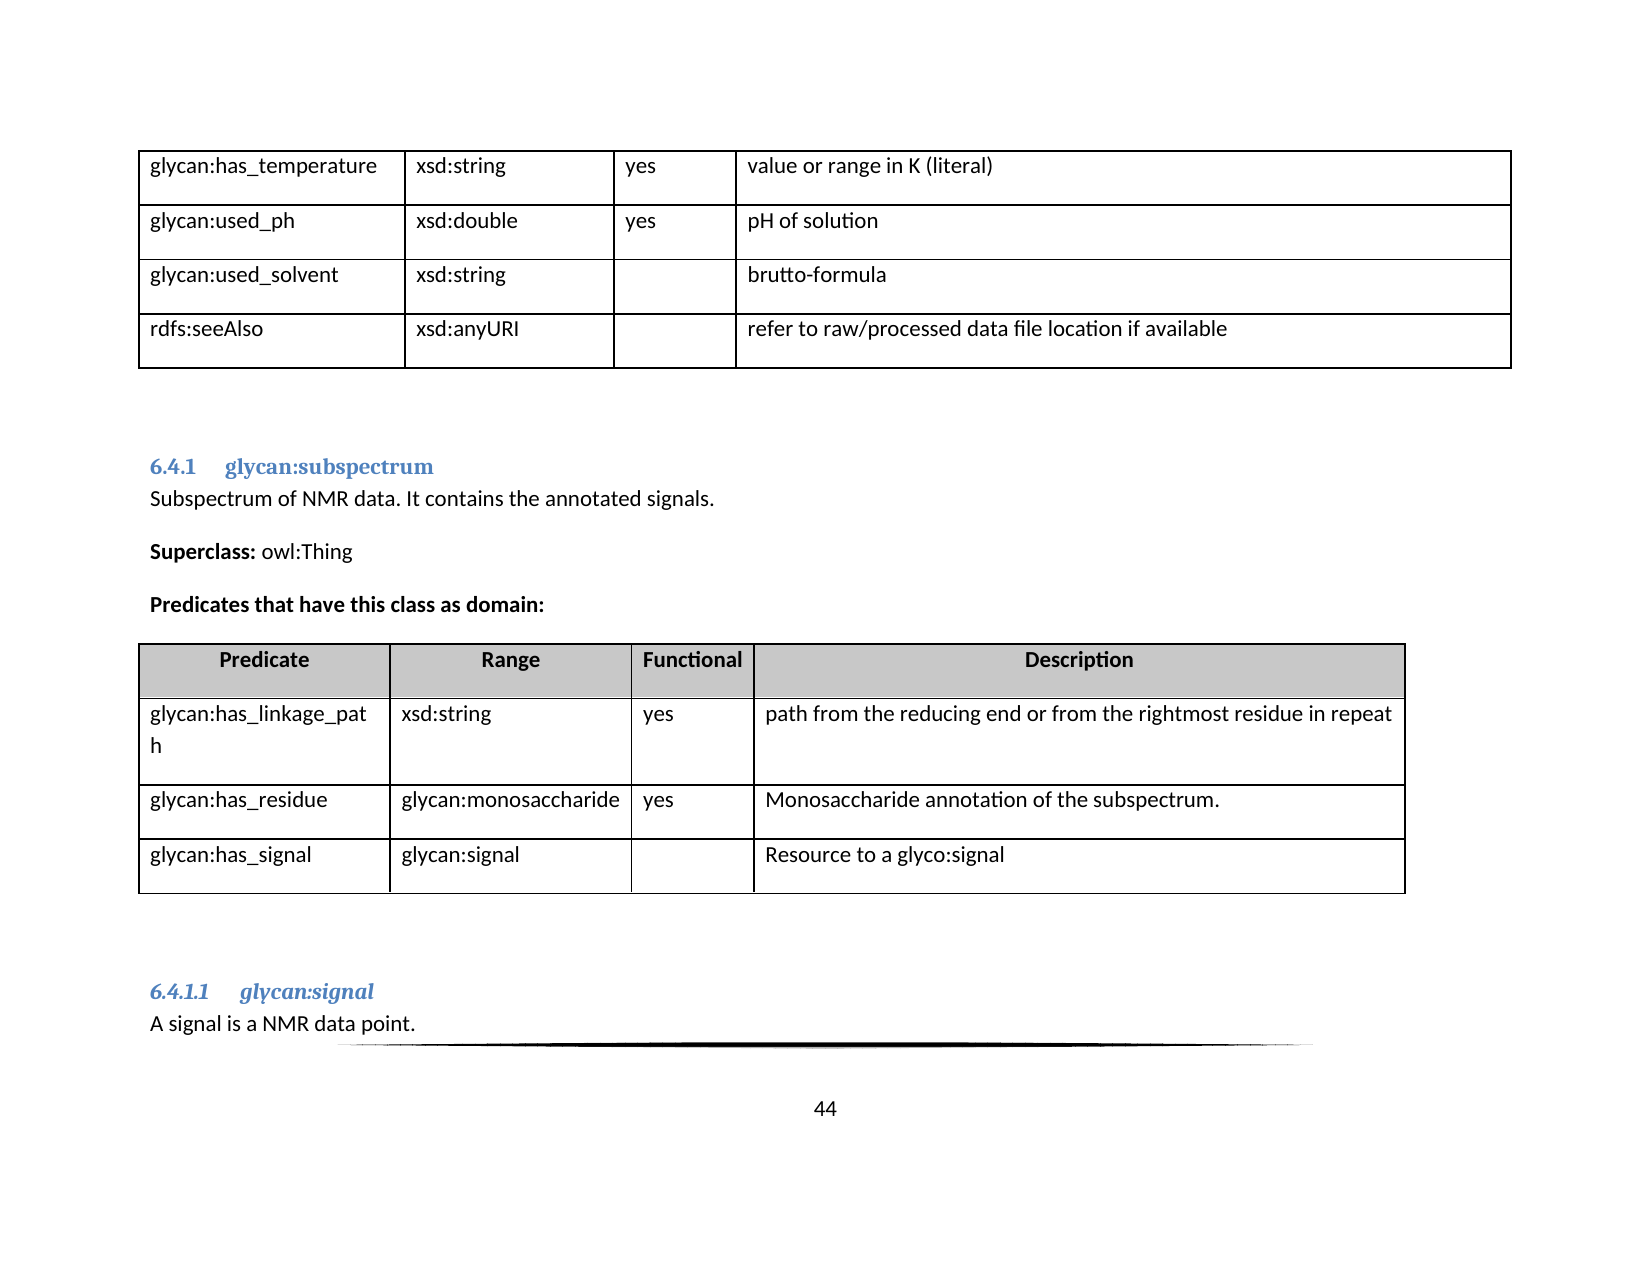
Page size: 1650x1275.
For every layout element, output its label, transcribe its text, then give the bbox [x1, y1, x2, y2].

table_cell rdfs:seeAlso [140, 315, 404, 367]
table_cell brutto-formula [737, 260, 1510, 313]
table_cell yes [632, 786, 753, 838]
table_cell value or range in K (literal) [737, 152, 1510, 204]
table_cell xsd:anyURI [406, 315, 613, 367]
text Predicates that have this class as domain: [150, 590, 1500, 618]
text Superclass: owl:Thing [150, 537, 1500, 565]
table_header Functional [632, 645, 753, 697]
table_cell yes [615, 152, 735, 204]
table_cell xsd:string [391, 699, 631, 784]
table_cell glycan:used_solvent [140, 260, 404, 313]
table_cell Resource to a glyco:signal [755, 840, 1404, 892]
table_cell [615, 260, 735, 313]
table_cell glycan:has_residue [140, 786, 389, 838]
table_cell path from the reducing end or from the rightmost residue in repeat [755, 699, 1404, 784]
table_cell xsd:string [406, 260, 613, 313]
table_cell refer to raw/processed data file location if available [737, 315, 1510, 367]
table_header Description [755, 645, 1404, 697]
table_cell xsd:string [406, 152, 613, 204]
table_cell xsd:double [406, 206, 613, 258]
table_cell [615, 315, 735, 367]
table_header Predicate [140, 645, 389, 697]
table_cell Monosaccharide annotation of the subspectrum. [755, 786, 1404, 838]
table_cell glycan:has_linkage_path [140, 699, 389, 784]
text A signal is a NMR data point. [150, 1009, 1500, 1037]
text Subspectrum of NMR data. It contains the annotated signals. [150, 484, 1500, 512]
subtitle glycan:signal [150, 979, 1500, 1006]
table_cell [632, 840, 753, 892]
table_cell yes [632, 699, 753, 784]
table_cell glycan:has_signal [140, 840, 389, 892]
table_cell glycan:signal [391, 840, 631, 892]
table_header Range [391, 645, 631, 697]
picture [337, 1041, 1313, 1049]
table_cell pH of solution [737, 206, 1510, 258]
table_cell yes [615, 206, 735, 258]
subtitle glycan:subspectrum [150, 454, 1500, 480]
table_cell glycan:has_temperature [140, 152, 404, 204]
table_cell glycan:used_ph [140, 206, 404, 258]
table_cell glycan:monosaccharide [391, 786, 631, 838]
